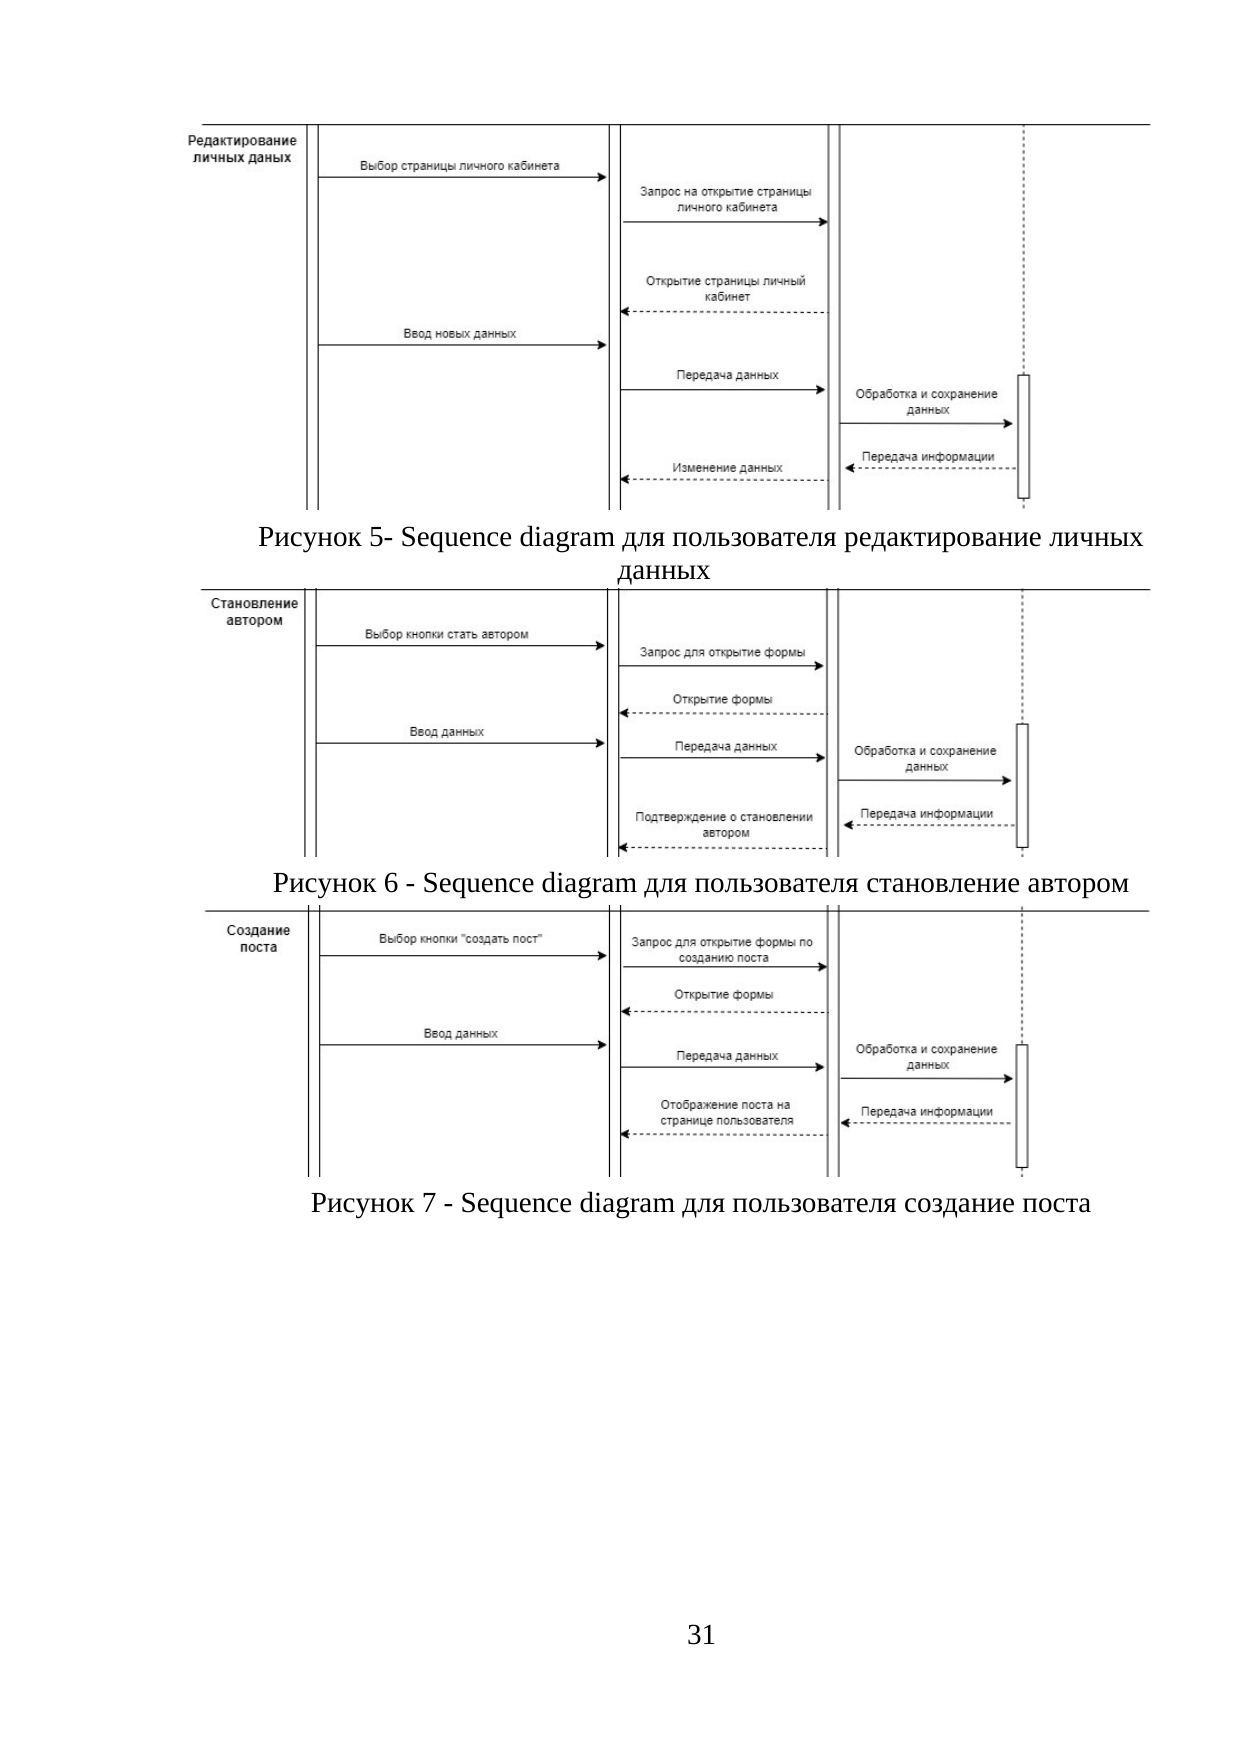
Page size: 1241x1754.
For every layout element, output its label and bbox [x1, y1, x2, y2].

picture [176, 588, 1152, 857]
picture [176, 124, 1152, 510]
picture [177, 905, 1152, 1177]
